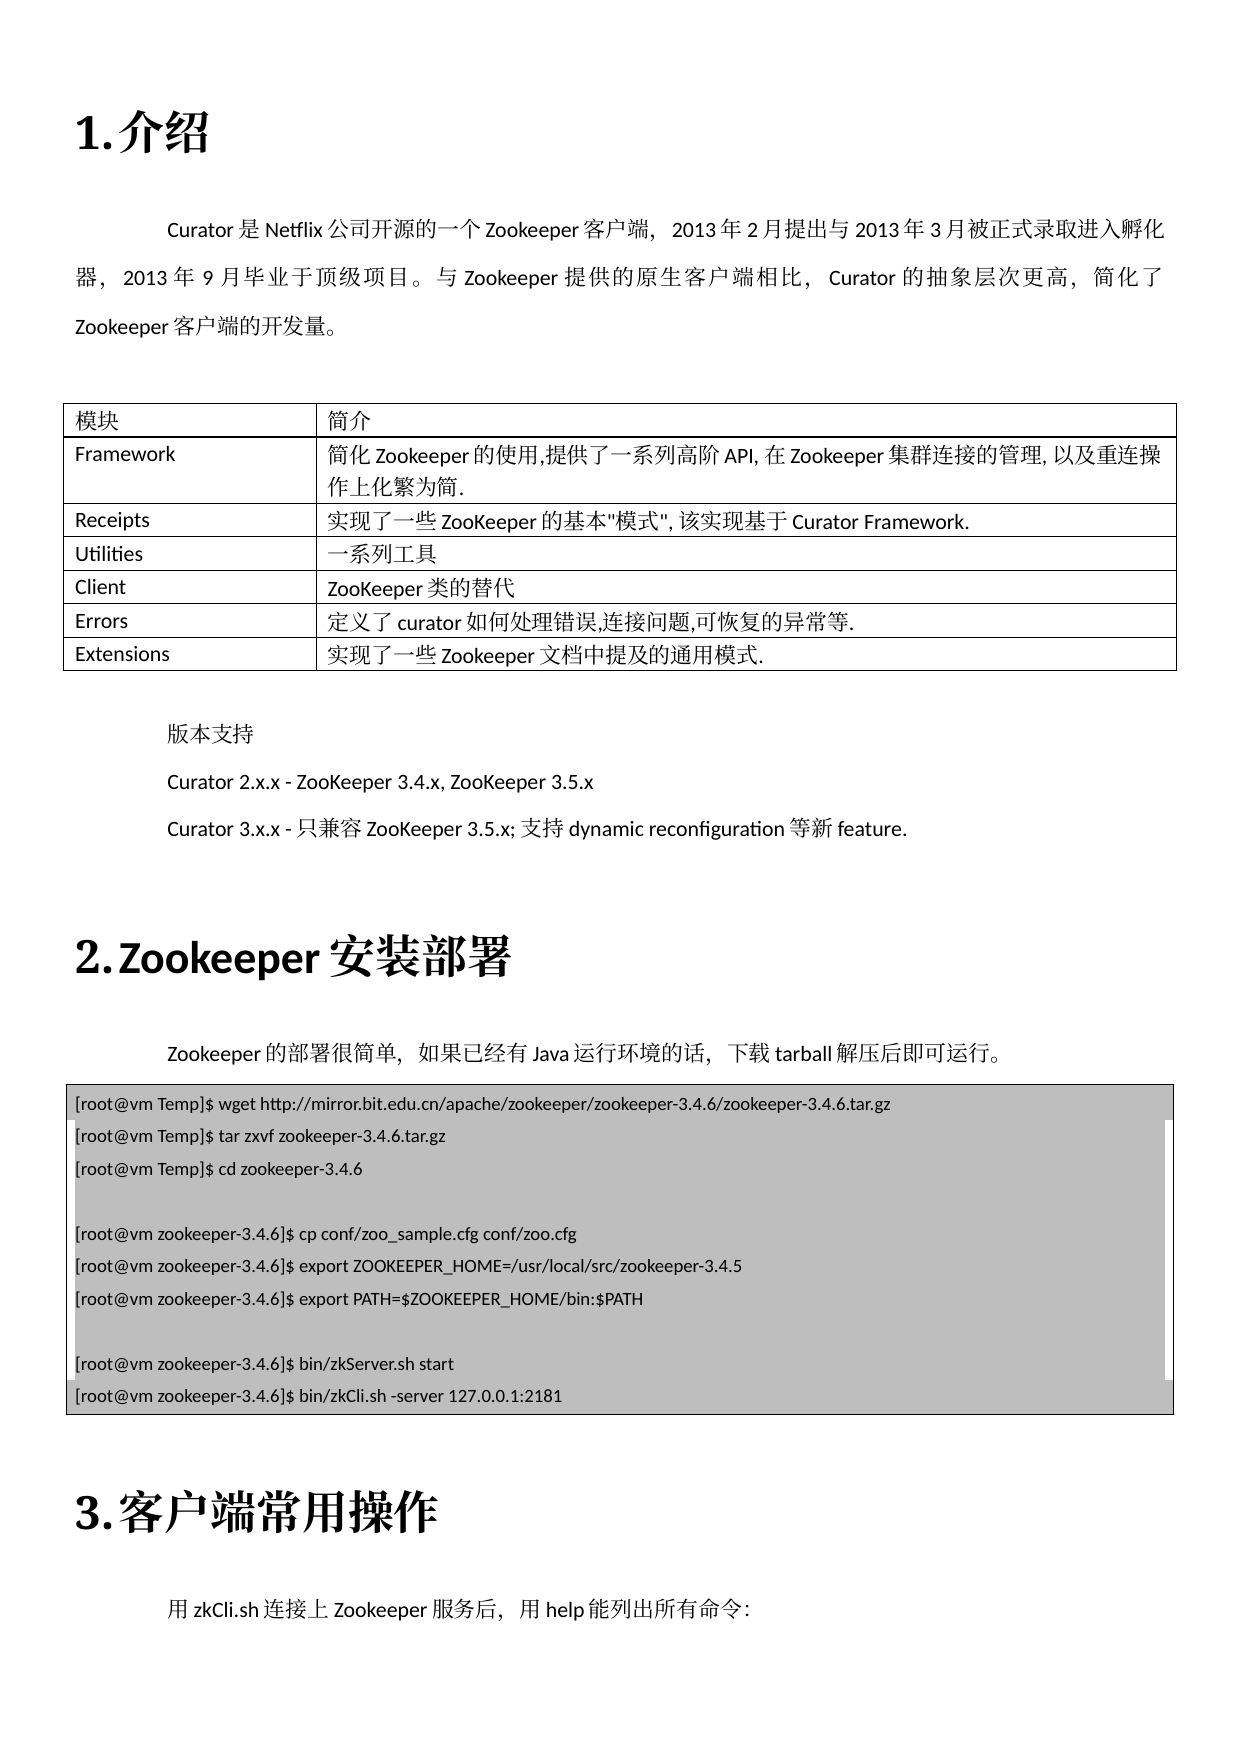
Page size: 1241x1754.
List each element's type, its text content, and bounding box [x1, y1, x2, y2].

text Curator 3.x.x - 只兼容ZooKeeper 3.5.x; 支持dynamic reconfiguration等新feature. [75, 811, 1165, 844]
table_cell Receipts [64, 504, 316, 536]
table_cell Framework [64, 438, 316, 502]
table_cell Client [64, 571, 316, 603]
text [root@vm zookeeper-3.4.6]$ bin/zkServer.sh start [75, 1347, 1165, 1377]
subtitle 介绍 [75, 81, 1165, 178]
table_cell 定义了curator如何处理错误,连接问题,可恢复的异常等. [317, 604, 1176, 637]
text [root@vm zookeeper-3.4.6]$ bin/zkCli.sh -server 127.0.0.1:2181 [67, 1377, 1173, 1414]
text [root@vm zookeeper-3.4.6]$ cp conf/zoo_sample.cfg conf/zoo.cfg [75, 1217, 1165, 1250]
text Curator是Netflix公司开源的一个Zookeeper客户端，2013年2月提出与2013年3月被正式录取进入孵化器，2013年9月毕业于顶级项目。与Zookeeper提供的原生客户端相比，Curator的抽象层次更高，简化了Zookeeper客户端的开发量。 [75, 211, 1165, 341]
table_cell 简化Zookeeper的使用,提供了一系列高阶API, 在Zookeeper集群连接的管理, 以及重连操作上化繁为简. [317, 438, 1176, 502]
table_header 模块 [64, 404, 316, 436]
table_header 简介 [317, 404, 1176, 436]
text [root@vm zookeeper-3.4.6]$ export PATH=$ZOOKEEPER_HOME/bin:$PATH [75, 1282, 1165, 1315]
subtitle 客户端常用操作 [75, 1461, 1165, 1559]
text [root@vm zookeeper-3.4.6]$ export ZOOKEEPER_HOME=/usr/local/src/zookeeper-3.4.5 [75, 1250, 1165, 1282]
table_cell 一系列工具 [317, 537, 1176, 569]
table_cell Errors [64, 604, 316, 637]
table_cell 实现了一些Zookeeper文档中提及的通用模式. [317, 638, 1176, 670]
text Zookeeper的部署很简单，如果已经有Java运行环境的话，下载tarball解压后即可运行。 [75, 1036, 1165, 1068]
table_cell ZooKeeper类的替代 [317, 571, 1176, 603]
text Curator 2.x.x - ZooKeeper 3.4.x, ZooKeeper 3.5.x [75, 765, 1165, 798]
table_cell Extensions [64, 638, 316, 670]
text [root@vm Temp]$ wget http://mirror.bit.edu.cn/apache/zookeeper/zookeeper-3.4.6/zookeeper-3.4.6.tar.gz [67, 1085, 1173, 1120]
text [root@vm Temp]$ tar zxvf zookeeper-3.4.6.tar.gz [75, 1120, 1165, 1152]
text 版本支持 [75, 717, 1165, 749]
table_cell Utilities [64, 537, 316, 569]
text 用zkCli.sh连接上Zookeeper服务后，用help能列出所有命令： [75, 1592, 1165, 1624]
table_cell 实现了一些ZooKeeper的基本"模式", 该实现基于Curator Framework. [317, 504, 1176, 536]
text [root@vm Temp]$ cd zookeeper-3.4.6 [75, 1152, 1165, 1185]
subtitle Zookeeper安装部署 [75, 905, 1165, 1003]
